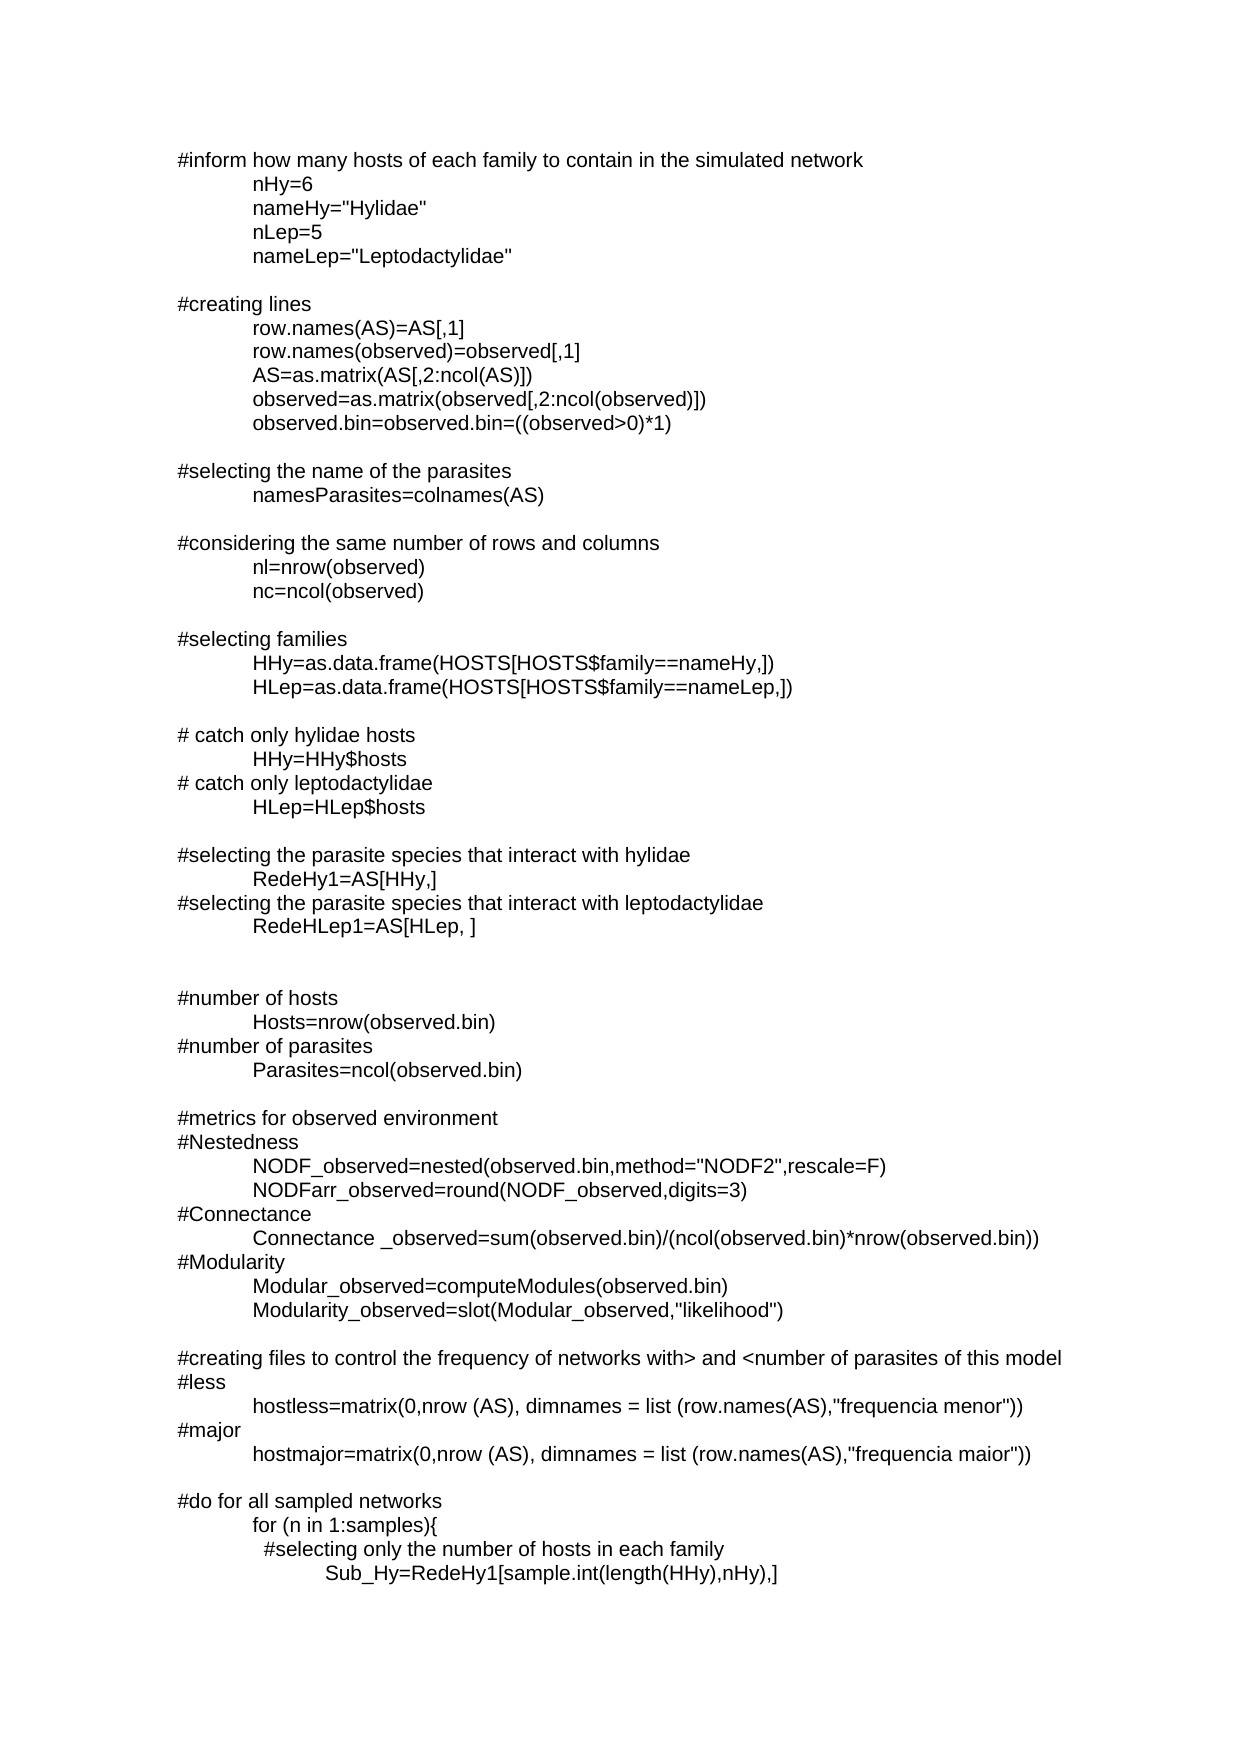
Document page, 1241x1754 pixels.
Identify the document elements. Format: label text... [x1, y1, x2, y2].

text HLep=HLep$hosts [177, 794, 1063, 818]
text #creating lines [177, 291, 1063, 315]
text RedeHy1=AS[HHy,] [177, 866, 1063, 890]
text Modular_observed=computeModules(observed.bin) [177, 1274, 1063, 1298]
text NODF_observed=nested(observed.bin,method="NODF2",rescale=F) [177, 1154, 1063, 1178]
text Sub_Hy=RedeHy1[sample.int(length(HHy),nHy),] [252, 1561, 1063, 1585]
text observed.bin=observed.bin=((observed>0)*1) [177, 411, 1063, 435]
text row.names(AS)=AS[,1] [177, 315, 1063, 339]
text Modularity_observed=slot(Modular_observed,"likelihood") [177, 1298, 1063, 1322]
text Connectance _observed=sum(observed.bin)/(ncol(observed.bin)*nrow(observed.bin)) [177, 1226, 1063, 1250]
text Parasites=ncol(observed.bin) [177, 1058, 1063, 1082]
text #do for all sampled networks [177, 1489, 1063, 1513]
text # catch only hylidae hosts [177, 723, 1063, 747]
text Hosts=nrow(observed.bin) [177, 1010, 1063, 1034]
text observed=as.matrix(observed[,2:ncol(observed)]) [177, 387, 1063, 411]
text # catch only leptodactylidae [177, 771, 1063, 794]
text nc=ncol(observed) [177, 579, 1063, 603]
text #less [177, 1369, 1063, 1393]
text HHy=as.data.frame(HOSTS[HOSTS$family==nameHy,]) [177, 651, 1063, 675]
text NODFarr_observed=round(NODF_observed,digits=3) [177, 1178, 1063, 1202]
text hostless=matrix(0,nrow (AS), dimnames = list (row.names(AS),"frequencia menor")) [177, 1393, 1063, 1417]
text nl=nrow(observed) [177, 555, 1063, 579]
text HHy=HHy$hosts [177, 747, 1063, 771]
text nameHy="Hylidae" [177, 196, 1063, 219]
text #number of hosts [177, 986, 1063, 1010]
text for (n in 1:samples){ [252, 1513, 1063, 1537]
text nHy=6 [177, 172, 1063, 196]
text hostmajor=matrix(0,nrow (AS), dimnames = list (row.names(AS),"frequencia maior")) [177, 1441, 1063, 1465]
text nLep=5 [177, 219, 1063, 243]
text nameLep="Leptodactylidae" [177, 243, 1063, 267]
text #major [177, 1417, 1063, 1441]
text #creating files to control the frequency of networks with> and <number of parasites of this model [177, 1346, 1063, 1369]
text AS=as.matrix(AS[,2:ncol(AS)]) [177, 363, 1063, 387]
text #selecting families [177, 627, 1063, 651]
text namesParasites=colnames(AS) [177, 483, 1063, 507]
text #selecting the name of the parasites [177, 459, 1063, 483]
text #number of parasites [177, 1034, 1063, 1058]
text #Nestedness [177, 1130, 1063, 1154]
text #selecting the parasite species that interact with leptodactylidae [177, 890, 1063, 914]
text #Connectance [177, 1202, 1063, 1226]
text #selecting only the number of hosts in each family [252, 1537, 1063, 1561]
text row.names(observed)=observed[,1] [177, 339, 1063, 363]
text #selecting the parasite species that interact with hylidae [177, 842, 1063, 866]
text #considering the same number of rows and columns [177, 531, 1063, 555]
text #Modularity [177, 1250, 1063, 1274]
text #metrics for observed environment [177, 1106, 1063, 1130]
text #inform how many hosts of each family to contain in the simulated network [177, 148, 1063, 172]
text RedeHLep1=AS[HLep, ] [177, 914, 1063, 938]
text HLep=as.data.frame(HOSTS[HOSTS$family==nameLep,]) [177, 675, 1063, 699]
